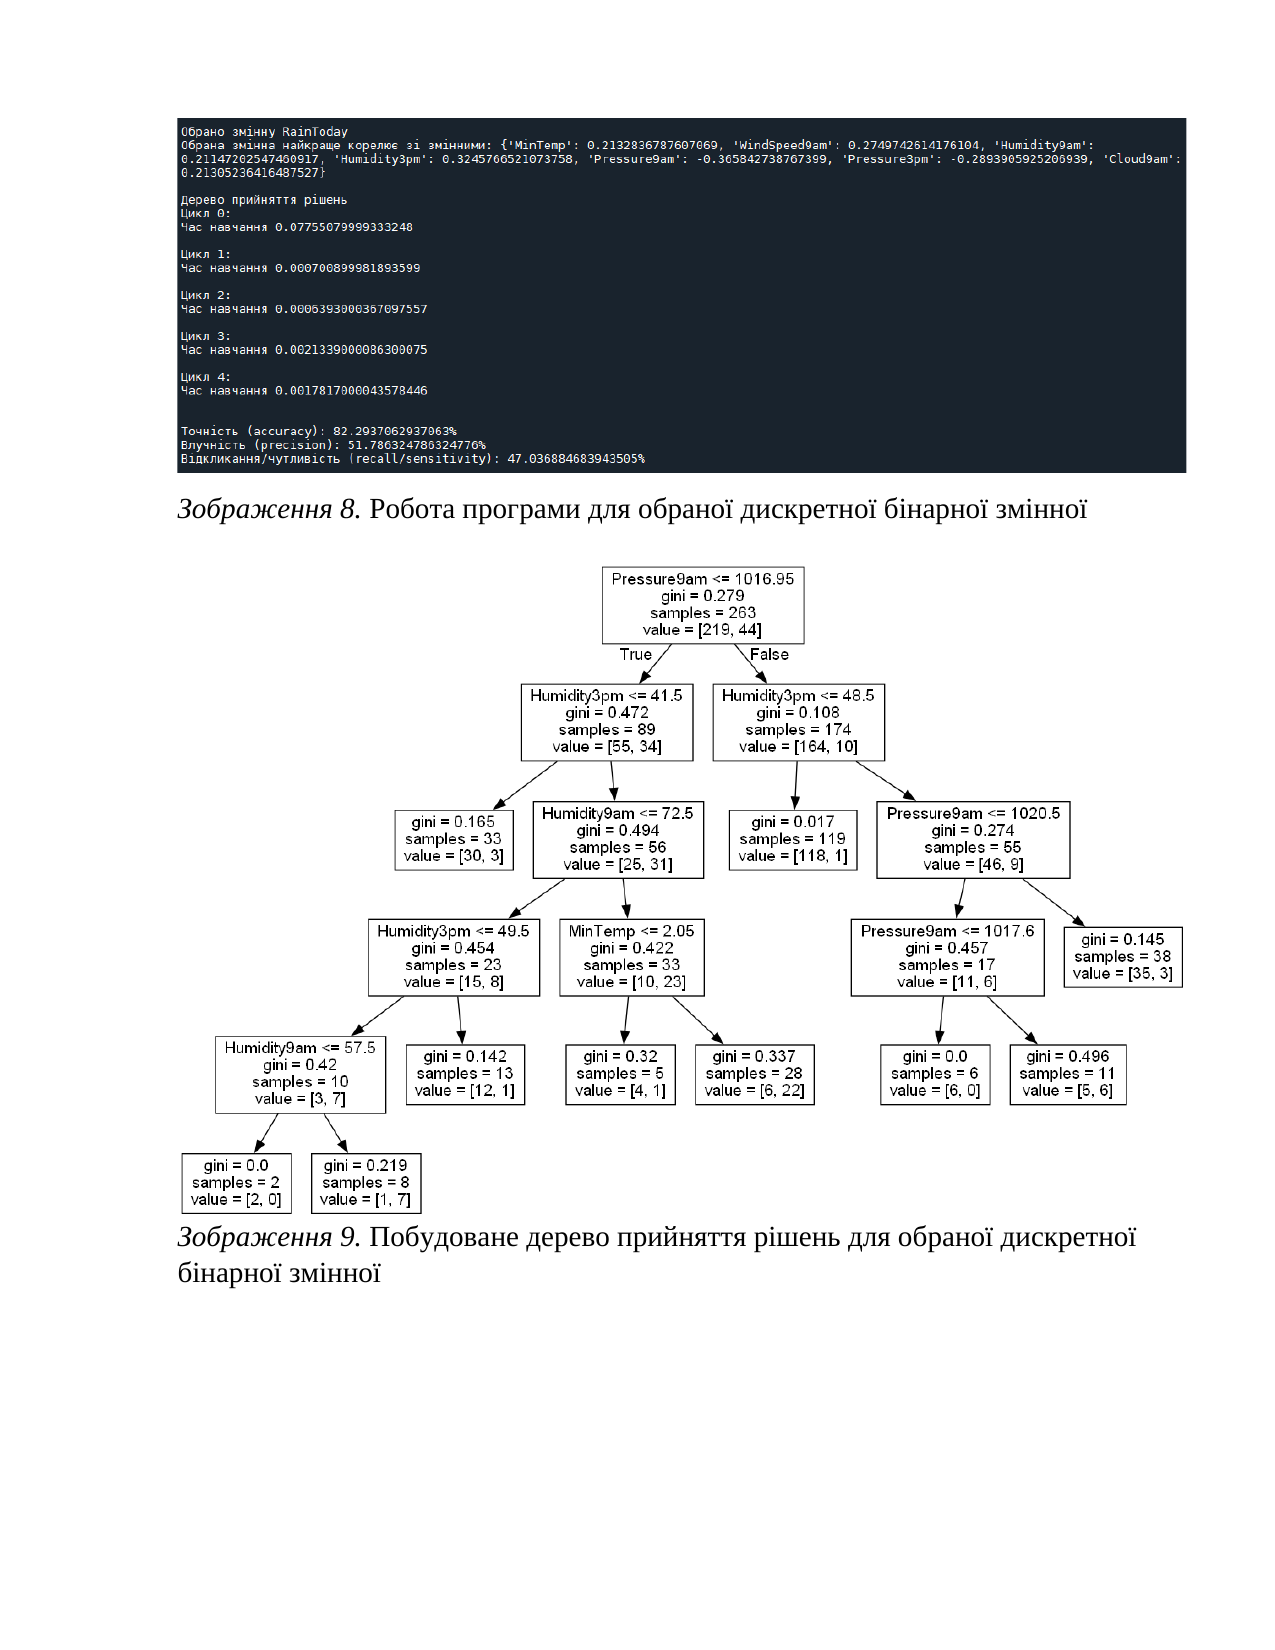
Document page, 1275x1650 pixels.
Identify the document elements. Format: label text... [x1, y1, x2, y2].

text Зображення 9. Побудоване дерево прийняття рішень для обраної дискретної бінарної змінної [177, 1219, 1186, 1289]
picture [177, 562, 1187, 1218]
picture [177, 118, 1187, 473]
text Зображення 8. Робота програми для обраної дискретної бінарної змінної [177, 491, 1186, 525]
